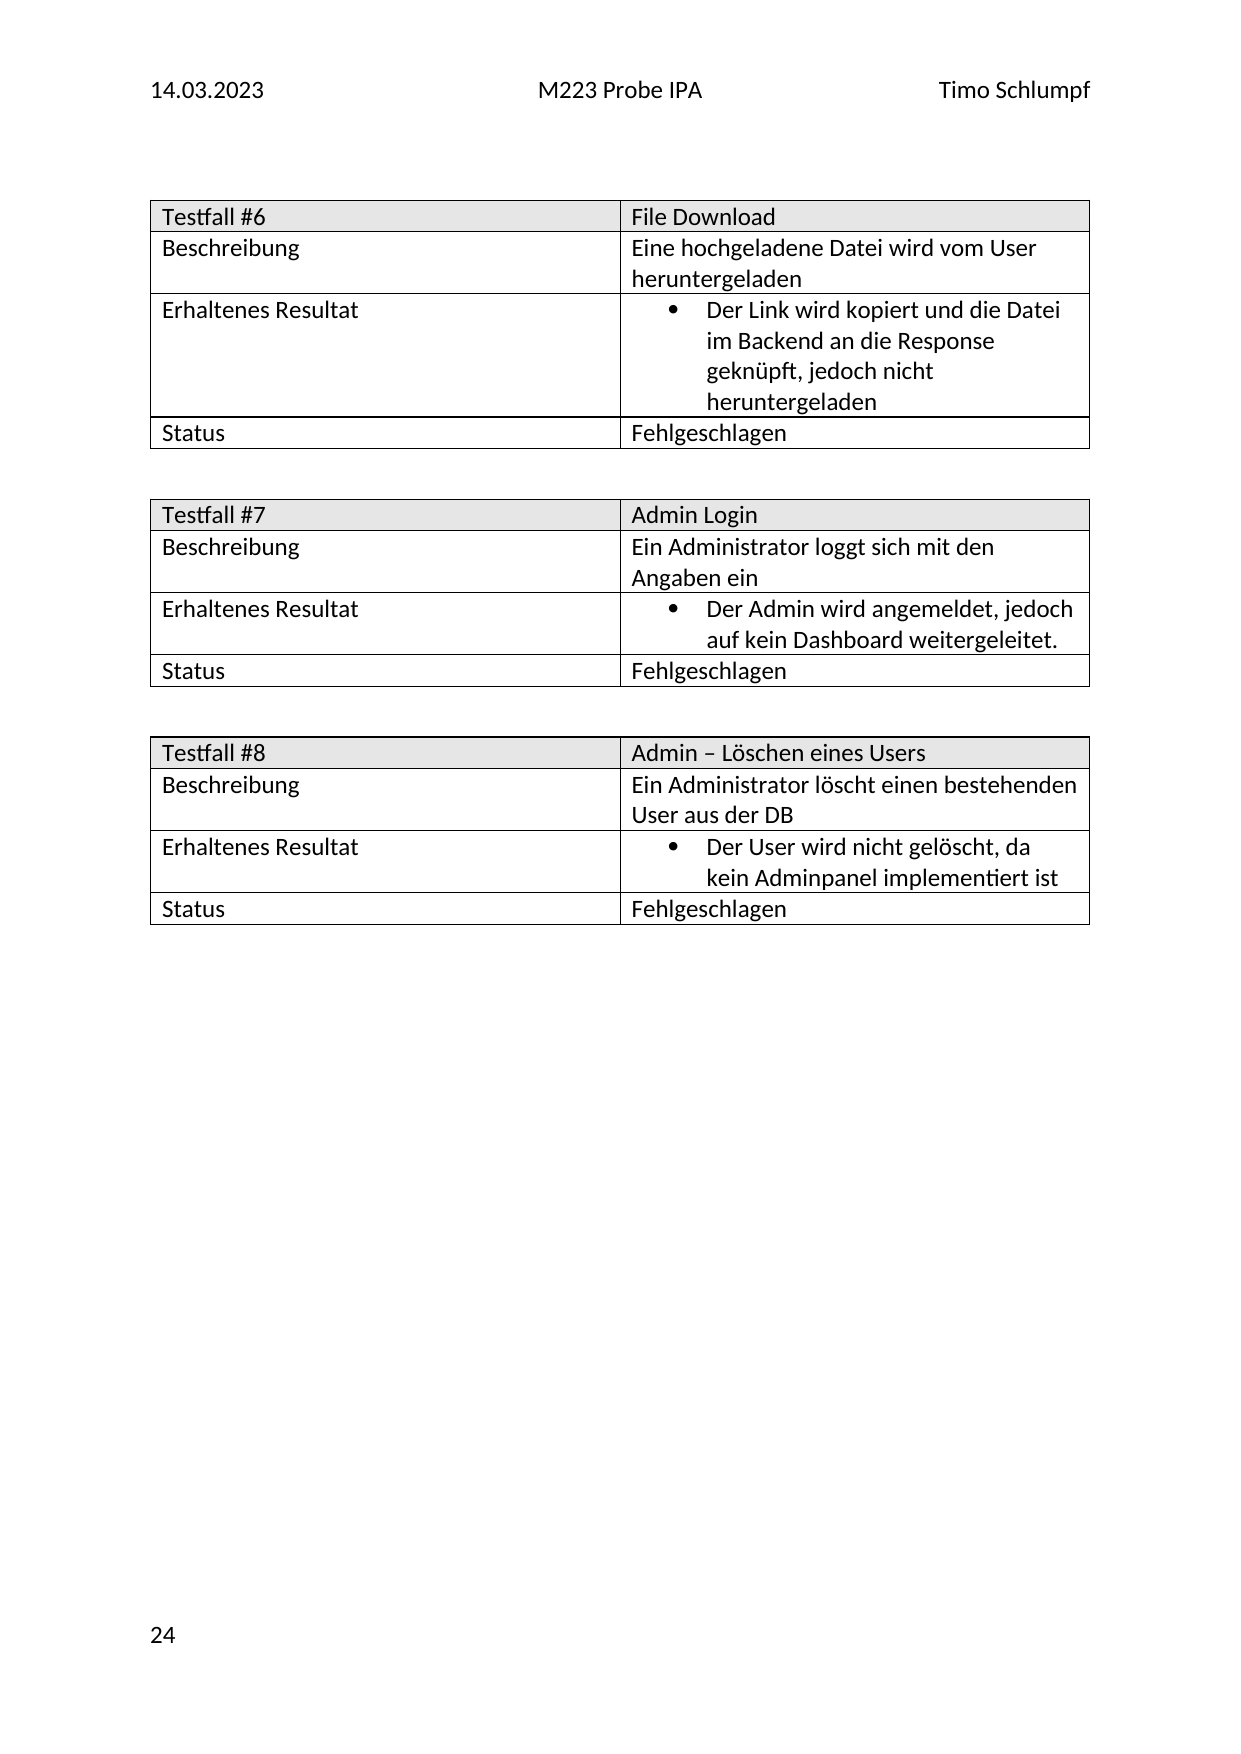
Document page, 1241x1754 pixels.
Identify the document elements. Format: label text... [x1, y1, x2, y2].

table_header Admin – Löschen eines Users [621, 738, 1089, 768]
table_cell Ein Administrator löscht einen bestehenden User aus der DB [621, 769, 1089, 830]
table_cell Beschreibung [151, 769, 620, 830]
table_cell Status [151, 655, 620, 686]
table_header File Download [621, 201, 1089, 231]
table_cell Status [151, 418, 620, 448]
table_cell Status [151, 893, 620, 924]
table_cell Der User wird nicht gelöscht, da kein Adminpanel implementiert ist [621, 831, 1089, 892]
table_cell Beschreibung [151, 531, 620, 592]
table_cell Fehlgeschlagen [621, 893, 1089, 924]
table_cell Der Admin wird angemeldet, jedoch auf kein Dashboard weitergeleitet. [621, 593, 1089, 654]
table_header Testfall #7 [151, 500, 620, 530]
table_cell Erhaltenes Resultat [151, 294, 620, 416]
table_cell Der Link wird kopiert und die Datei im Backend an die Response geknüpft, jedoch nicht heruntergeladen [621, 294, 1089, 416]
table_cell Fehlgeschlagen [621, 655, 1089, 686]
table_cell Fehlgeschlagen [621, 418, 1089, 448]
table_cell Beschreibung [151, 232, 620, 293]
table_header Testfall #6 [151, 201, 620, 231]
table_cell Eine hochgeladene Datei wird vom User heruntergeladen [621, 232, 1089, 293]
table_cell Erhaltenes Resultat [151, 593, 620, 654]
table_header Testfall #8 [151, 738, 620, 768]
table_header Admin Login [621, 500, 1089, 530]
table_cell Erhaltenes Resultat [151, 831, 620, 892]
table_cell Ein Administrator loggt sich mit den Angaben ein [621, 531, 1089, 592]
